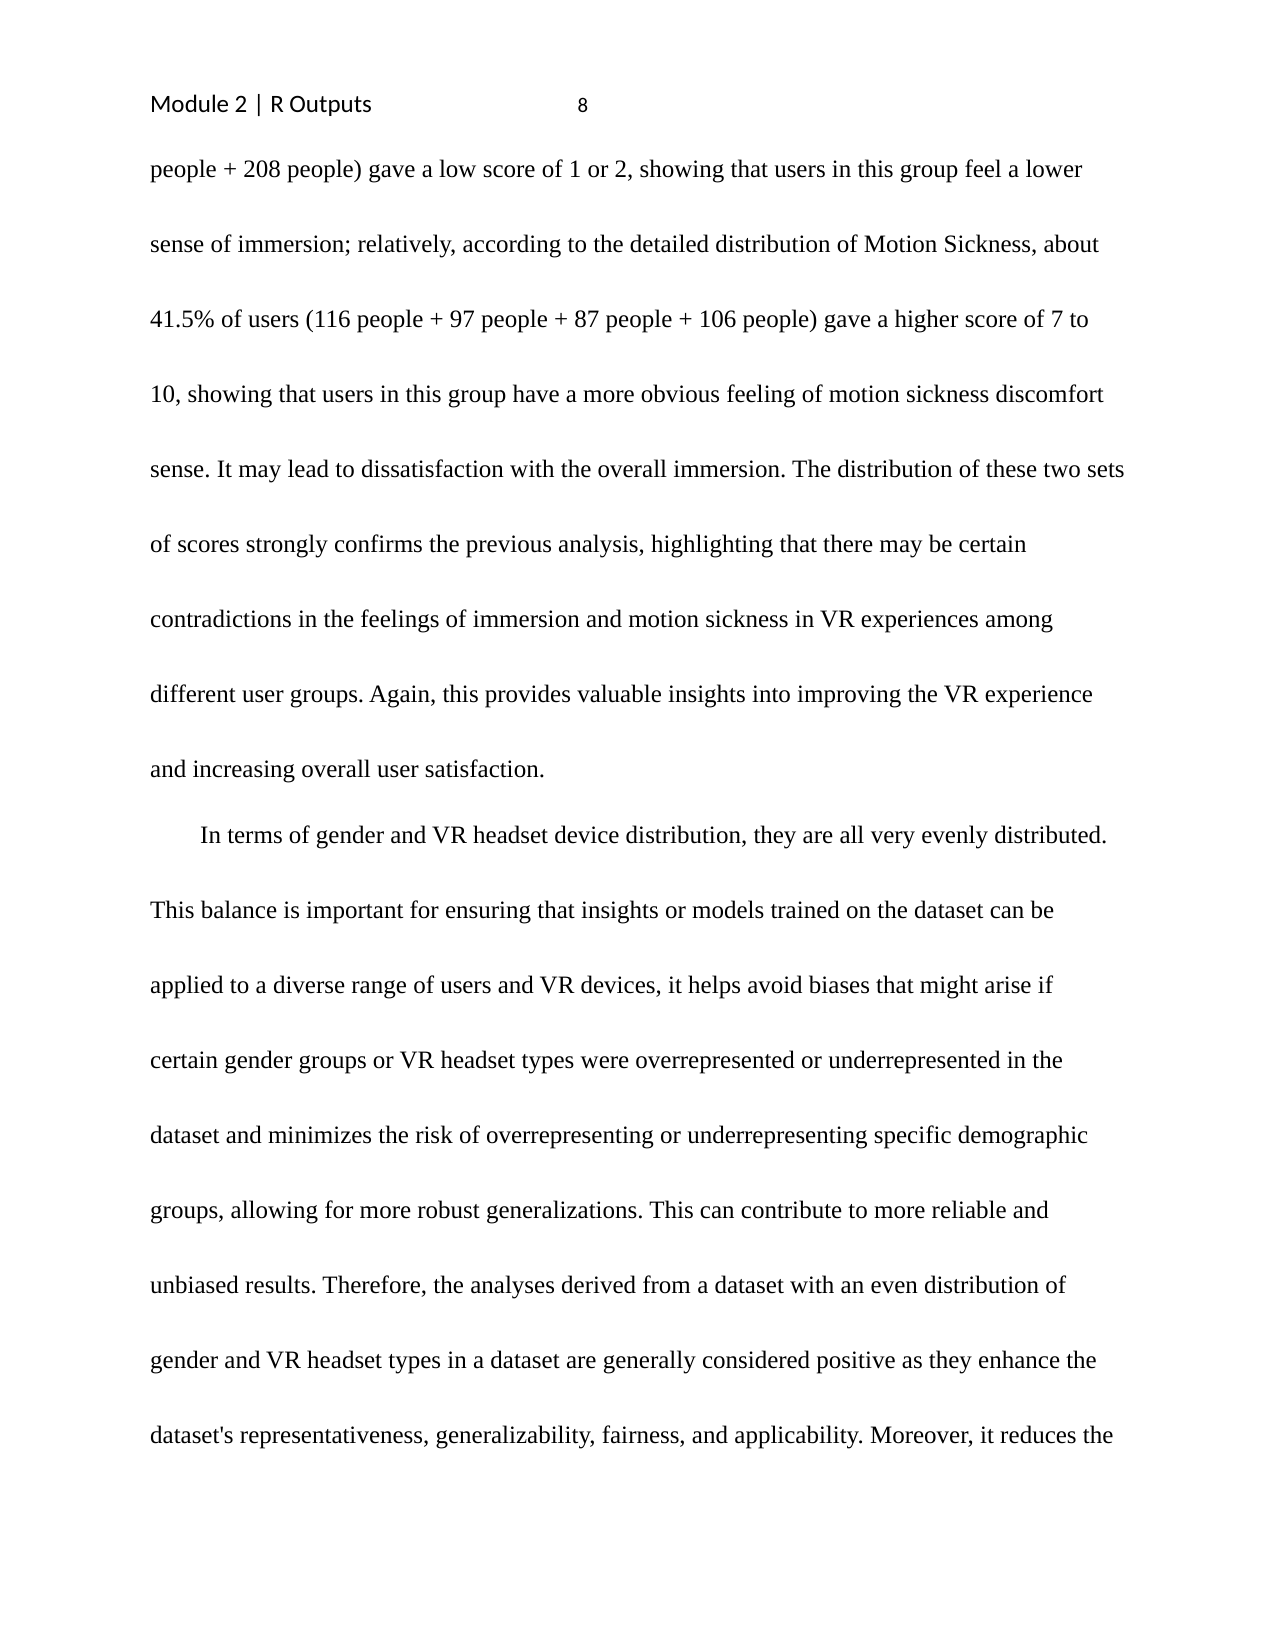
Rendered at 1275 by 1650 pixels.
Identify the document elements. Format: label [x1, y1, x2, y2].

text [150, 150, 1125, 787]
text [150, 816, 1125, 1454]
